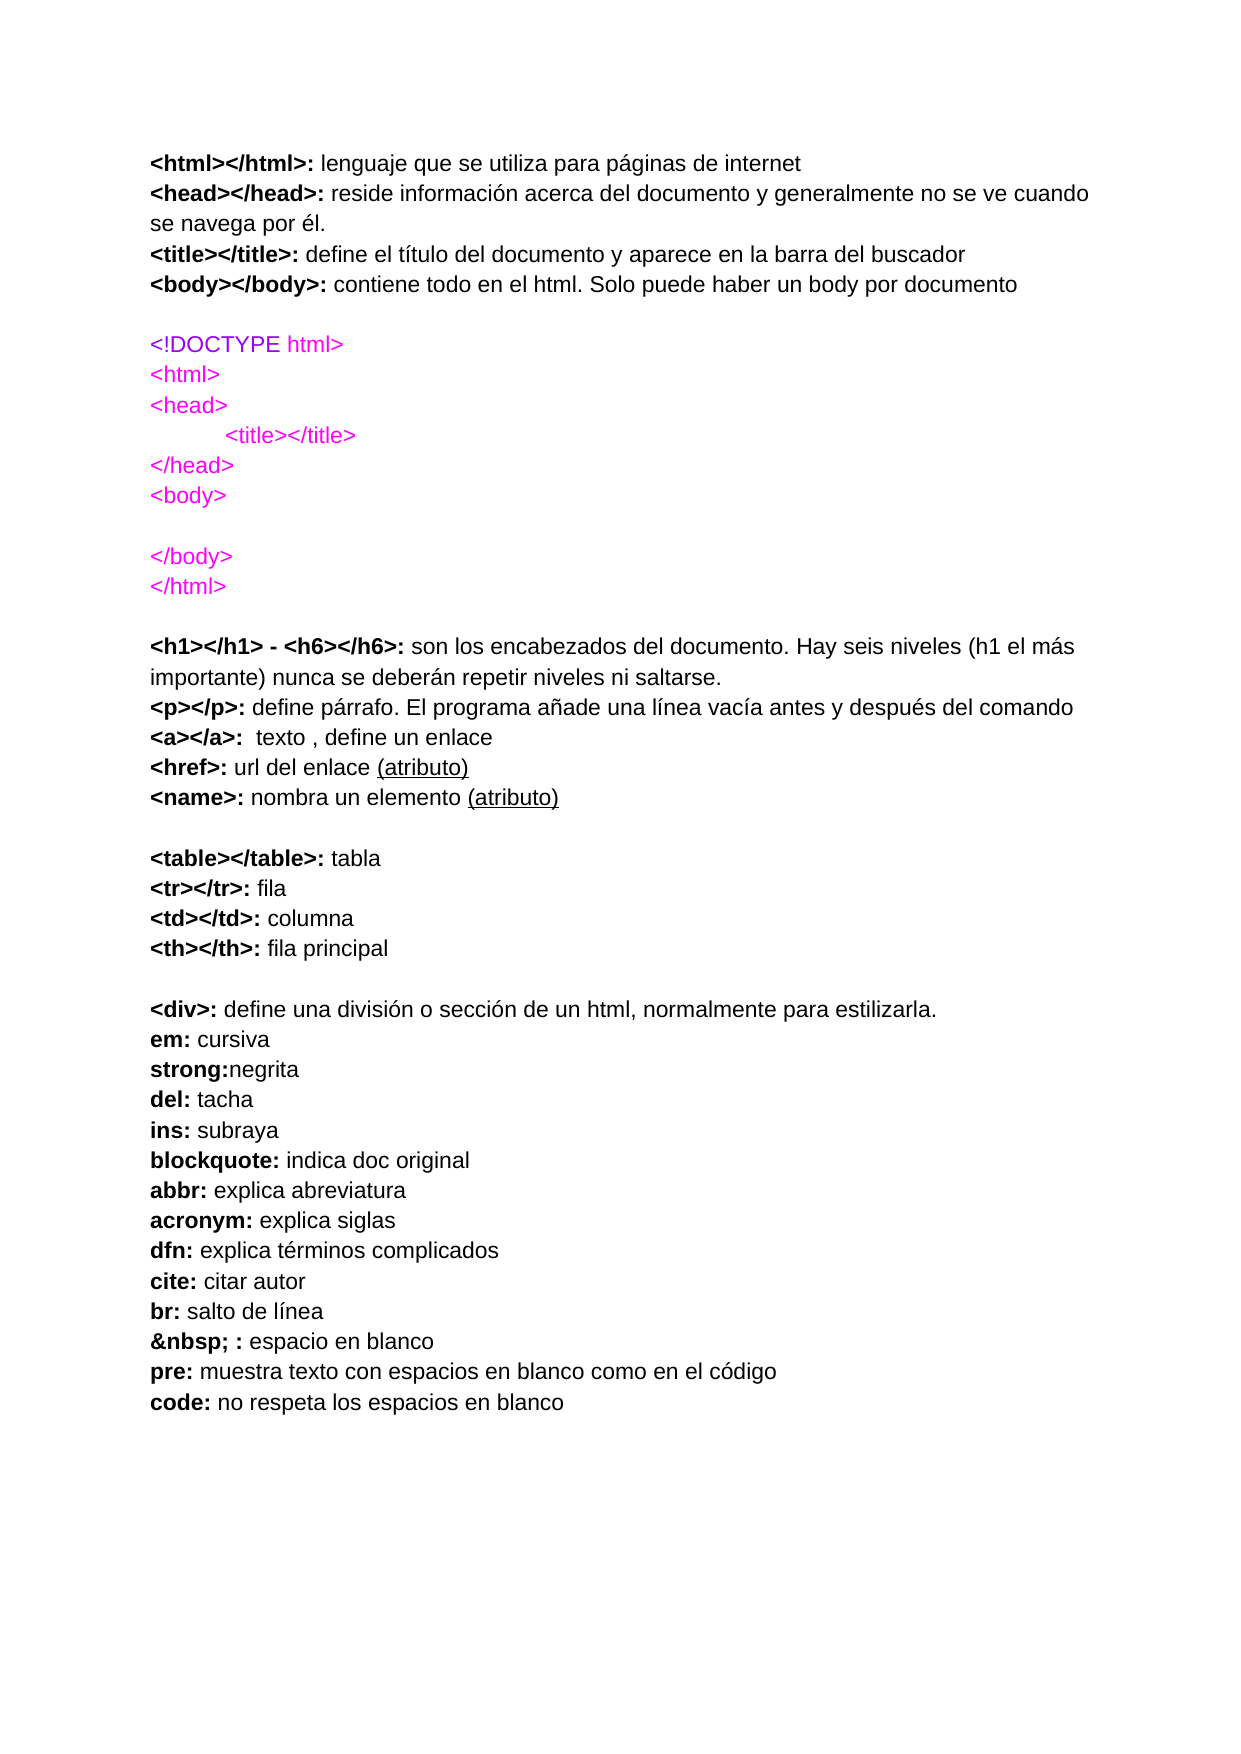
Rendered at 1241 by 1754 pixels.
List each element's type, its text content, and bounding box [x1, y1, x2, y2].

text del: tacha [150, 1086, 1090, 1113]
text <name>: nombra un elemento (atributo) [150, 784, 1090, 811]
text &nbsp; : espacio en blanco [150, 1328, 1090, 1354]
text acronym: explica siglas [150, 1207, 1090, 1234]
text <h1></h1> - <h6></h6>: son los encabezados del documento. Hay seis niveles (h1 el más importante) nunca se deberán repetir niveles ni saltarse. [150, 633, 1090, 690]
text <body> [150, 482, 1090, 509]
text <div>: define una división o sección de un html, normalmente para estilizarla. [150, 996, 1090, 1022]
text ins: subraya [150, 1117, 1090, 1143]
text <html></html>: lenguaje que se utiliza para páginas de internet [150, 150, 1090, 176]
text code: no respeta los espacios en blanco [150, 1388, 1090, 1415]
text <href>: url del enlace (atributo) [150, 754, 1090, 781]
text blockquote: indica doc original [150, 1147, 1090, 1173]
text <title></title> [150, 422, 1090, 448]
text dfn: explica términos complicados [150, 1237, 1090, 1264]
text <title></title>: define el título del documento y aparece en la barra del buscador [150, 241, 1090, 267]
text pre: muestra texto con espacios en blanco como en el código [150, 1358, 1090, 1385]
text abbr: explica abreviatura [150, 1177, 1090, 1203]
text strong:negrita [150, 1056, 1090, 1083]
text </body> [150, 543, 1090, 569]
text </head> [150, 452, 1090, 478]
text em: cursiva [150, 1026, 1090, 1052]
text <a></a>: texto , define un enlace [150, 724, 1090, 750]
text cite: citar autor [150, 1268, 1090, 1294]
text <td></td>: columna [150, 905, 1090, 932]
text br: salto de línea [150, 1298, 1090, 1324]
text </html> [150, 573, 1090, 599]
text <p></p>: define párrafo. El programa añade una línea vacía antes y después del comando [150, 694, 1090, 720]
text <body></body>: contiene todo en el html. Solo puede haber un body por documento [150, 271, 1090, 297]
text <head> [150, 392, 1090, 418]
text <html> [150, 361, 1090, 388]
text <th></th>: fila principal [150, 935, 1090, 962]
text <table></table>: tabla [150, 845, 1090, 871]
text <!DOCTYPE html> [150, 331, 1090, 358]
text <tr></tr>: fila [150, 875, 1090, 901]
text <head></head>: reside información acerca del documento y generalmente no se ve cuando se navega por él. [150, 180, 1090, 237]
